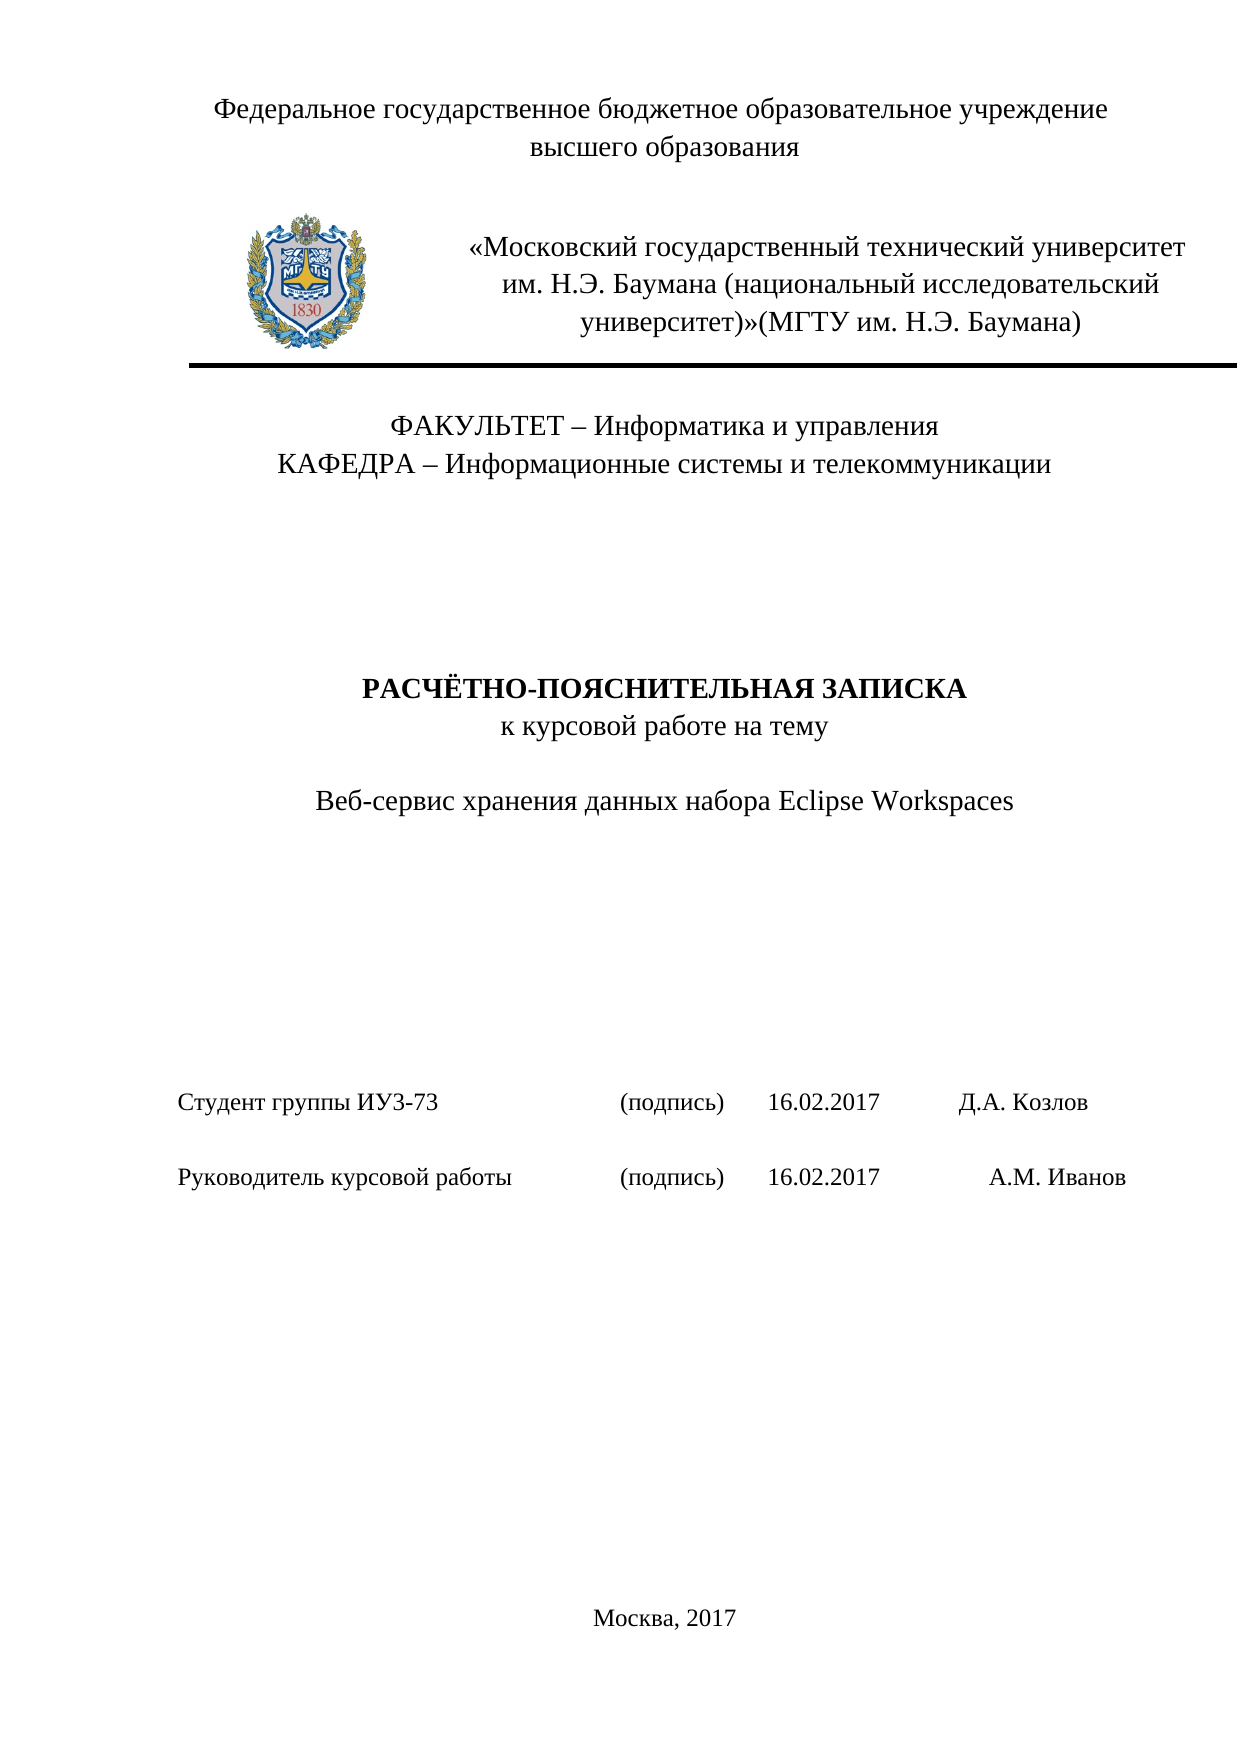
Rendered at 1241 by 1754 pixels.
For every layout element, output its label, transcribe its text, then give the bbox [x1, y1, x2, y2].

text РАСЧЁТНО-ПОЯСНИТЕЛЬНАЯ ЗАПИСКА [177, 668, 1152, 706]
picture [246, 213, 367, 349]
text КАФЕДРА – Информационные системы и телекоммуникации [177, 443, 1152, 481]
table_header «Московский государственный технический университет им. Н.Э. Баумана (национальный исследовательский университет)»(МГТУ им. Н.Э. Баумана) [425, 201, 1237, 363]
text Веб-сервис хранения данных набора Eclipse Workspaces [177, 781, 1152, 818]
text Москва, 2017 [177, 1597, 1152, 1634]
text ФАКУЛЬТЕТ – Информатика и управления [177, 406, 1152, 443]
text Федеральное государственное бюджетное образовательное учреждение высшего образования [177, 89, 1152, 164]
text Руководитель курсовой работы (подпись) 16.02.2017 А.М. Иванов [177, 1156, 1152, 1193]
table_header [189, 201, 424, 363]
text к курсовой работе на тему [177, 706, 1152, 743]
text Студент группы ИУ3-73 (подпись) 16.02.2017 Д.А. Козлов [177, 1081, 1152, 1118]
